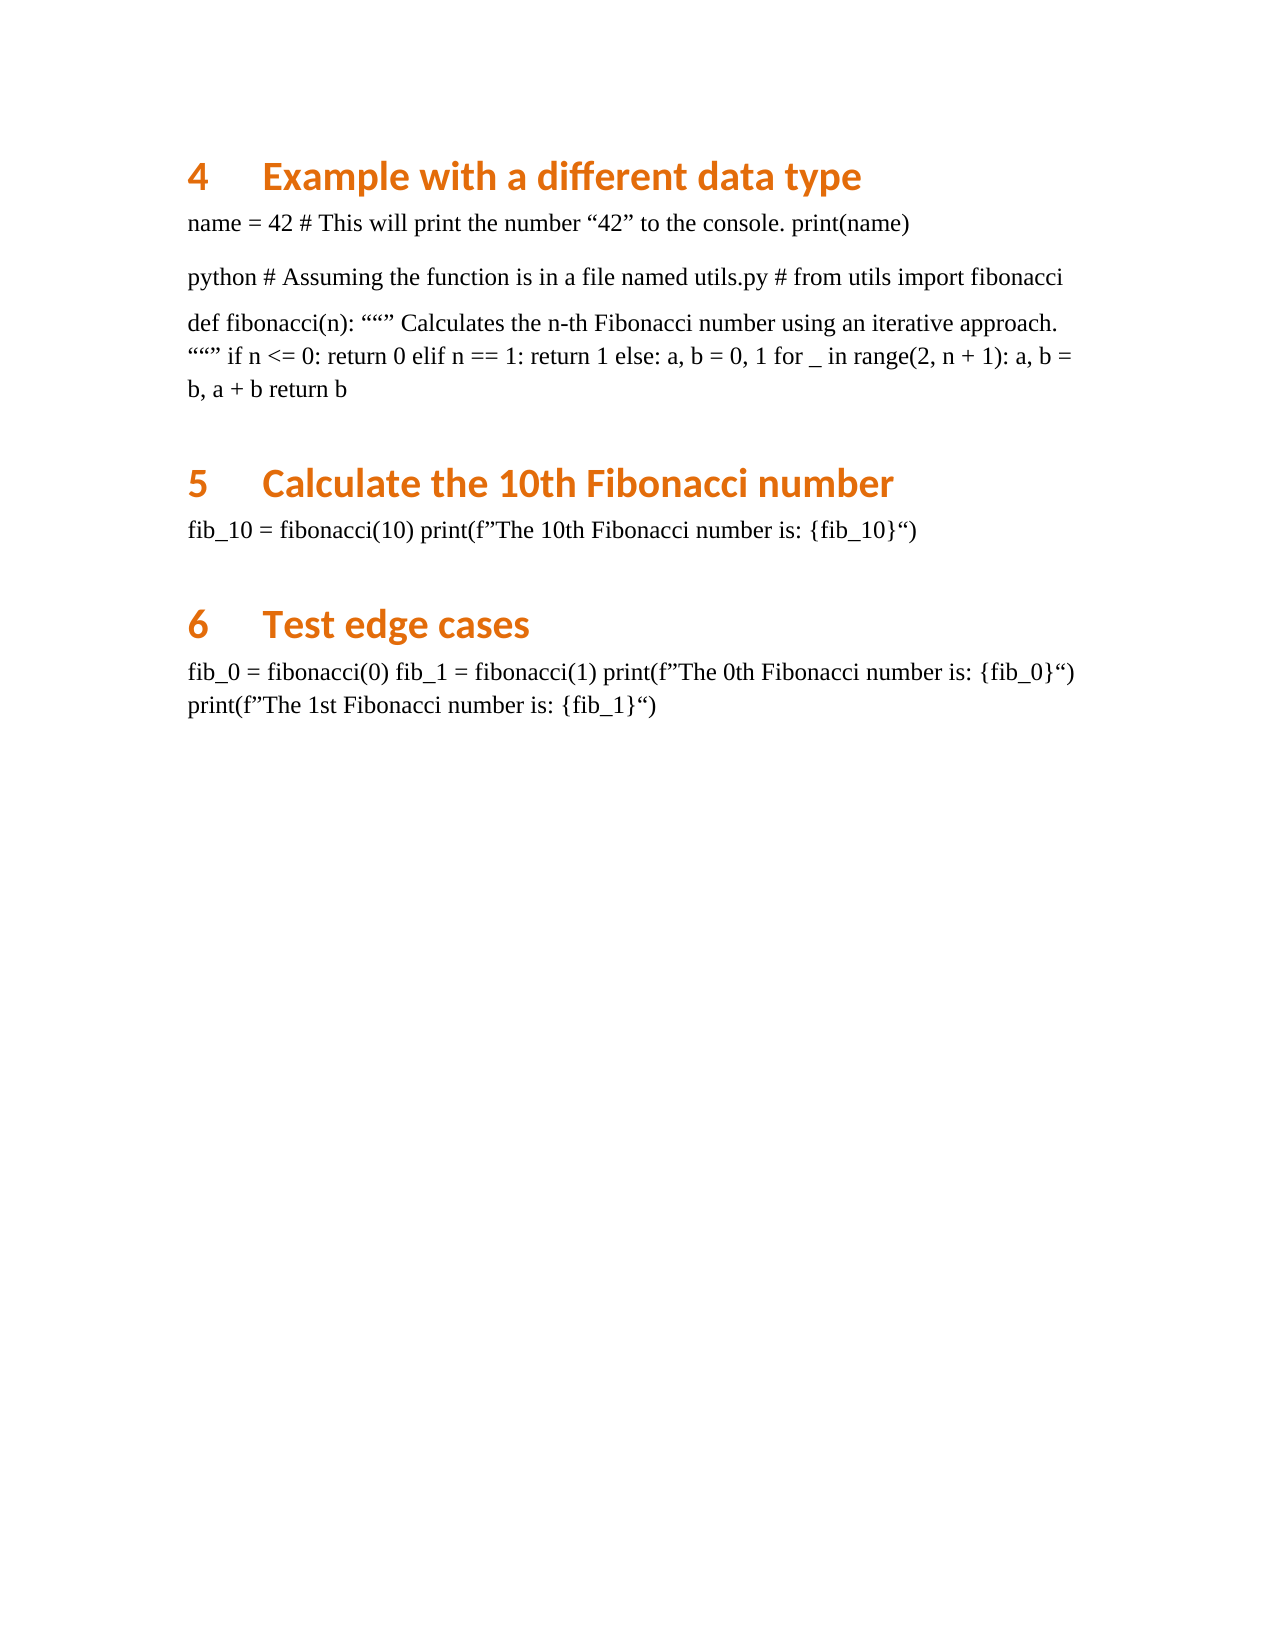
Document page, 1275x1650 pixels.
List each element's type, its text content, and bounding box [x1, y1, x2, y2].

subtitle 5 Calculate the 10th Fibonacci number [187, 457, 1087, 508]
subtitle 6 Test edge cases [187, 598, 1087, 649]
text def fibonacci(n): ““” Calculates the n-th Fibonacci number using an iterative approach. ““” if n <= 0: return 0 elif n == 1: return 1 else: a, b = 0, 1 for _ in range(2, n + 1): a, b = b, a + b return b [187, 308, 1087, 403]
subtitle 4 Example with a different data type [187, 150, 1087, 201]
text python # Assuming the function is in a file named utils.py # from utils import fibonacci [187, 262, 1087, 291]
